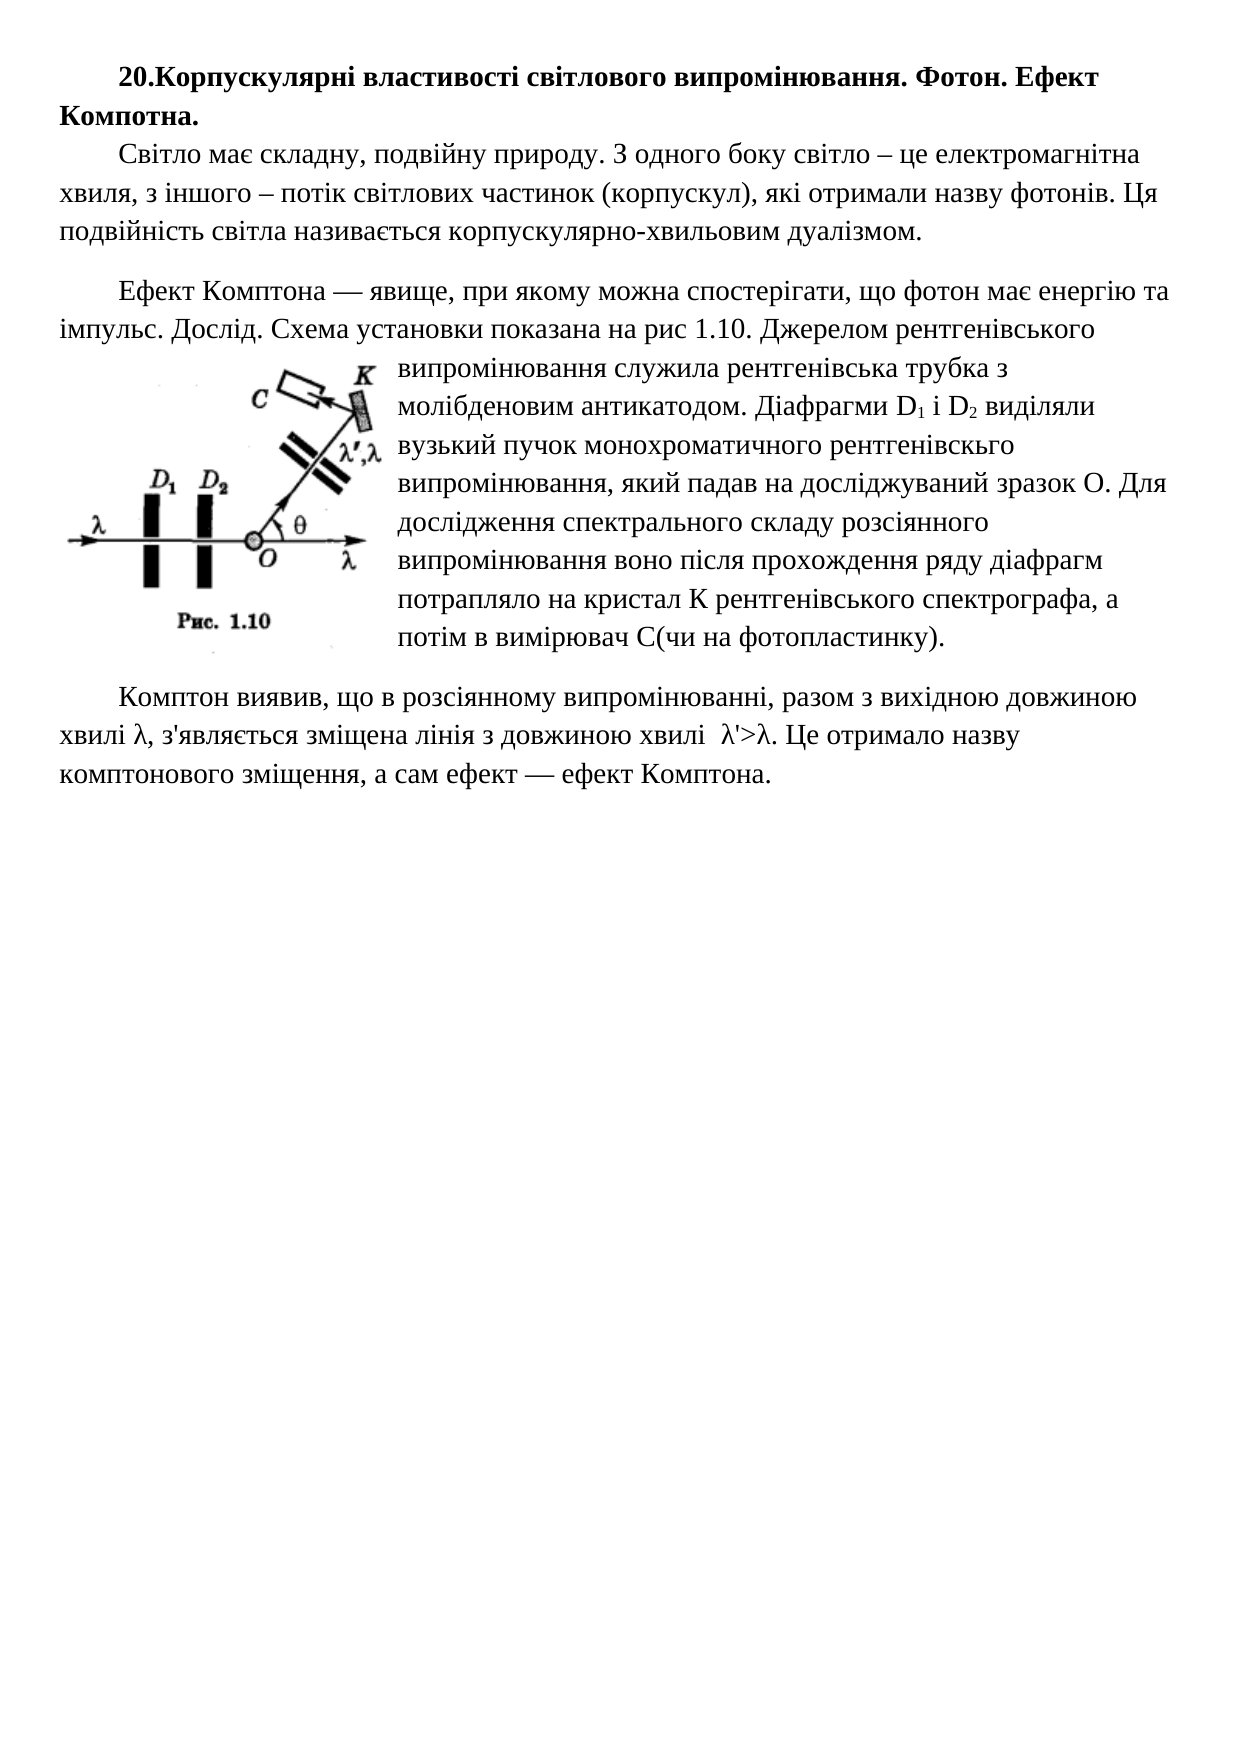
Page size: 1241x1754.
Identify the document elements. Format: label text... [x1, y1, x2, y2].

text 20.Корпускулярні властивості світлового випромінювання. Фотон. Ефект Компотна. [59, 59, 1181, 131]
text Ефект Комптона — явище, при якому можна спостерігати, що фотон має енергію та імпульс. Дослід. Схема установки показана на рис 1.10. Джерелом рентгенівського випромінювання служила рентгенівська трубка з молібденовим антикатодом. Діафрагми D1 і D2 виділяли вузький пучок монохроматичного рентгенівскьго випромінювання, який падав на досліджуваний зразок О. Для дослідження спектрального складу розсіянного випромінювання воно після прохождення ряду діафрагм потрапляло на кристал К рентгенівського спектрографа, а потім в вимірювач С(чи на фотопластинку). [59, 273, 1181, 653]
text Комптон виявив, що в розсіянному випромінюванні, разом з вихідною довжиною хвилі λ, з'являється зміщена лінія з довжиною хвилі λ'>λ. Це отримало назву комптонового зміщення, а сам ефект — ефект Комптона. [59, 679, 1181, 789]
text Світло має складну, подвійну природу. З одного боку світло – це електромагнітна хвиля, з іншого – потік світлових частинок (корпускул), які отримали назву фотонів. Ця подвійність світла називається корпускулярно-хвильовим дуалізмом. [59, 136, 1181, 247]
